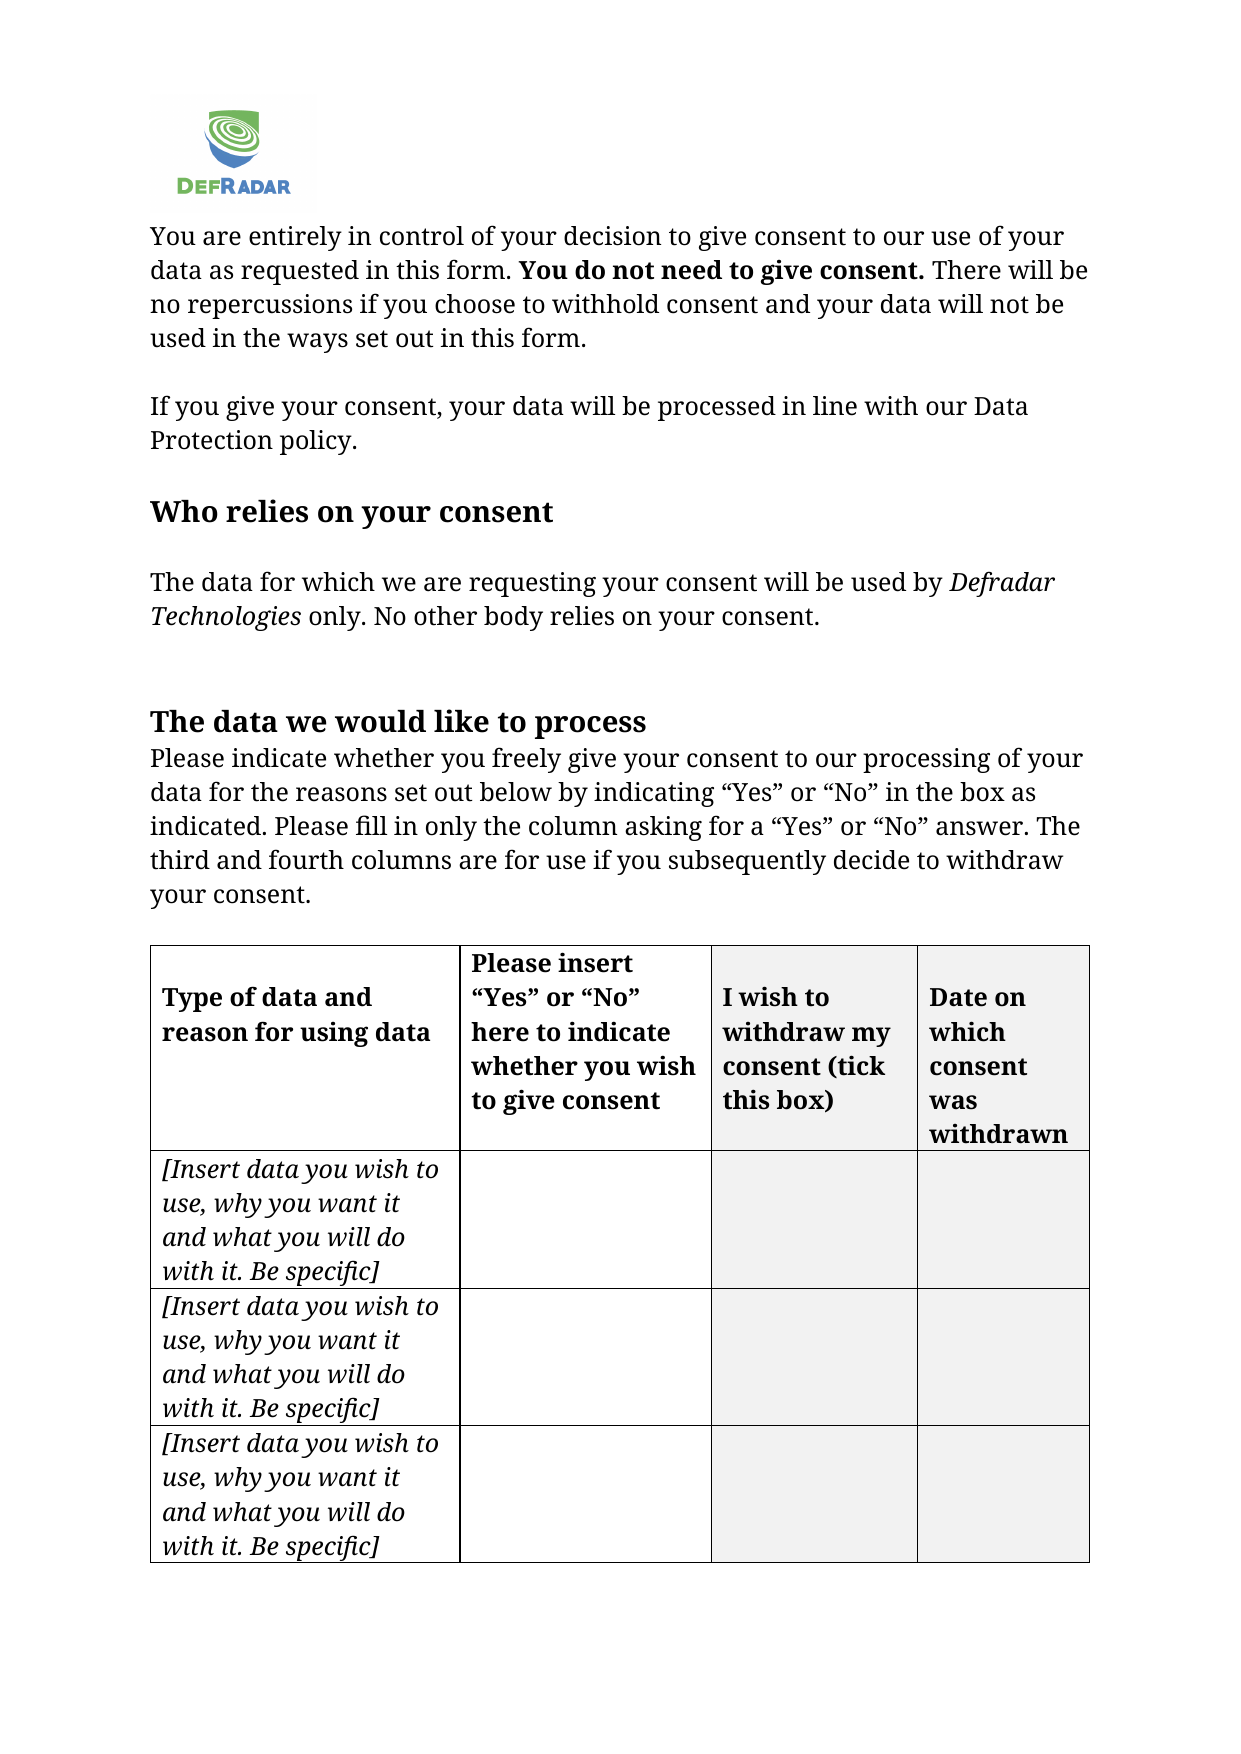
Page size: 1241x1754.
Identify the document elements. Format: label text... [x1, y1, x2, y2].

text You are entirely in control of your decision to give consent to our use of your data as requested in this form. You do not need to give consent. There will be no repercussions if you choose to withhold consent and your data will not be used in the ways set out in this form. [150, 218, 1090, 355]
text The data we would like to process [150, 701, 1090, 741]
table_cell [712, 1289, 917, 1425]
table_cell [712, 1151, 917, 1288]
table_cell [918, 1426, 1089, 1562]
picture [150, 94, 318, 213]
table_header Type of data and reason for using data [151, 946, 459, 1150]
table_cell [Insert data you wish to use, why you want it and what you will do with it. Be specific] [151, 1289, 459, 1425]
text The data for which we are requesting your consent will be used by Defradar Technologies only. No other body relies on your consent. [150, 565, 1090, 633]
table_header Please insert “Yes” or “No” here to indicate whether you wish to give consent [461, 946, 711, 1150]
table_cell [712, 1426, 917, 1562]
table_header I wish to withdraw my consent (tick this box) [712, 946, 917, 1150]
table_cell [918, 1151, 1089, 1288]
table_cell [461, 1426, 711, 1562]
text Who relies on your consent [150, 491, 1090, 531]
text If you give your consent, your data will be processed in line with our Data Protection policy. [150, 389, 1090, 457]
table_cell [Insert data you wish to use, why you want it and what you will do with it. Be specific] [151, 1426, 459, 1562]
table_cell [461, 1289, 711, 1425]
table_header Date on which consent was withdrawn [918, 946, 1089, 1150]
text Please indicate whether you freely give your consent to our processing of your data for the reasons set out below by indicating “Yes” or “No” in the box as indicated. Please fill in only the column asking for a “Yes” or “No” answer. The third and fourth columns are for use if you subsequently decide to withdraw your consent. [150, 741, 1090, 911]
table_cell [Insert data you wish to use, why you want it and what you will do with it. Be specific] [151, 1151, 459, 1288]
table_cell [461, 1151, 711, 1288]
table_cell [918, 1289, 1089, 1425]
